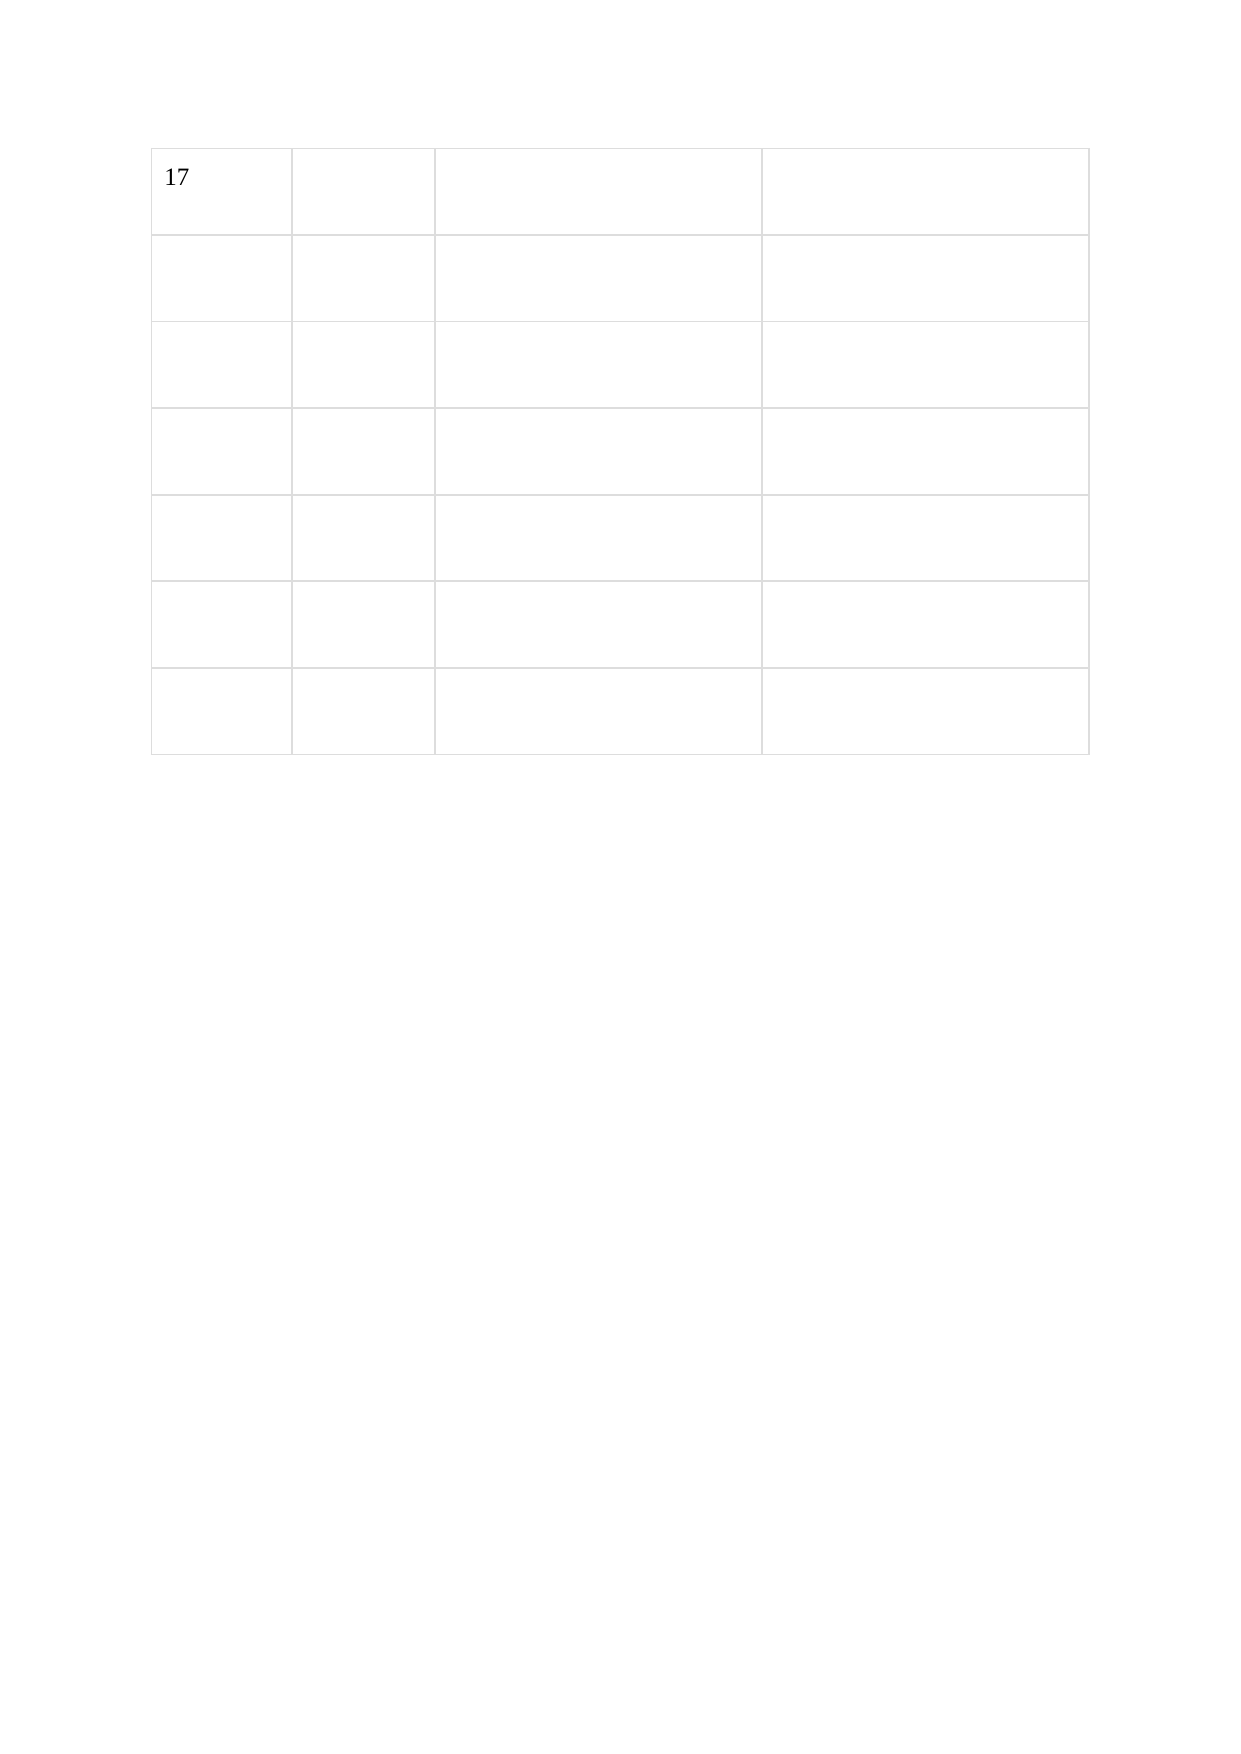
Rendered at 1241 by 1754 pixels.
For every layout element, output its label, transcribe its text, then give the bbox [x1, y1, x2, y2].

table_cell [152, 669, 291, 753]
table_cell [763, 582, 1088, 667]
table_cell [293, 409, 434, 494]
table_cell [152, 582, 291, 667]
table_cell [436, 409, 761, 494]
table_cell [436, 582, 761, 667]
table_cell [152, 409, 291, 494]
table_cell [293, 236, 434, 321]
table_cell [763, 322, 1088, 407]
table_cell [152, 322, 291, 407]
table_cell [436, 149, 761, 234]
table_cell [293, 669, 434, 753]
table_cell [436, 236, 761, 321]
table_cell [763, 149, 1088, 234]
table_cell [436, 322, 761, 407]
table_cell [152, 236, 291, 321]
table_cell [293, 149, 434, 234]
table_cell [293, 322, 434, 407]
table_cell [293, 496, 434, 580]
table_cell [436, 496, 761, 580]
table_cell [763, 669, 1088, 753]
table_cell 17 [152, 149, 291, 234]
table_cell [763, 496, 1088, 580]
table_cell [763, 236, 1088, 321]
table_cell [152, 496, 291, 580]
table_cell [436, 669, 761, 753]
table_cell [293, 582, 434, 667]
table_cell [763, 409, 1088, 494]
